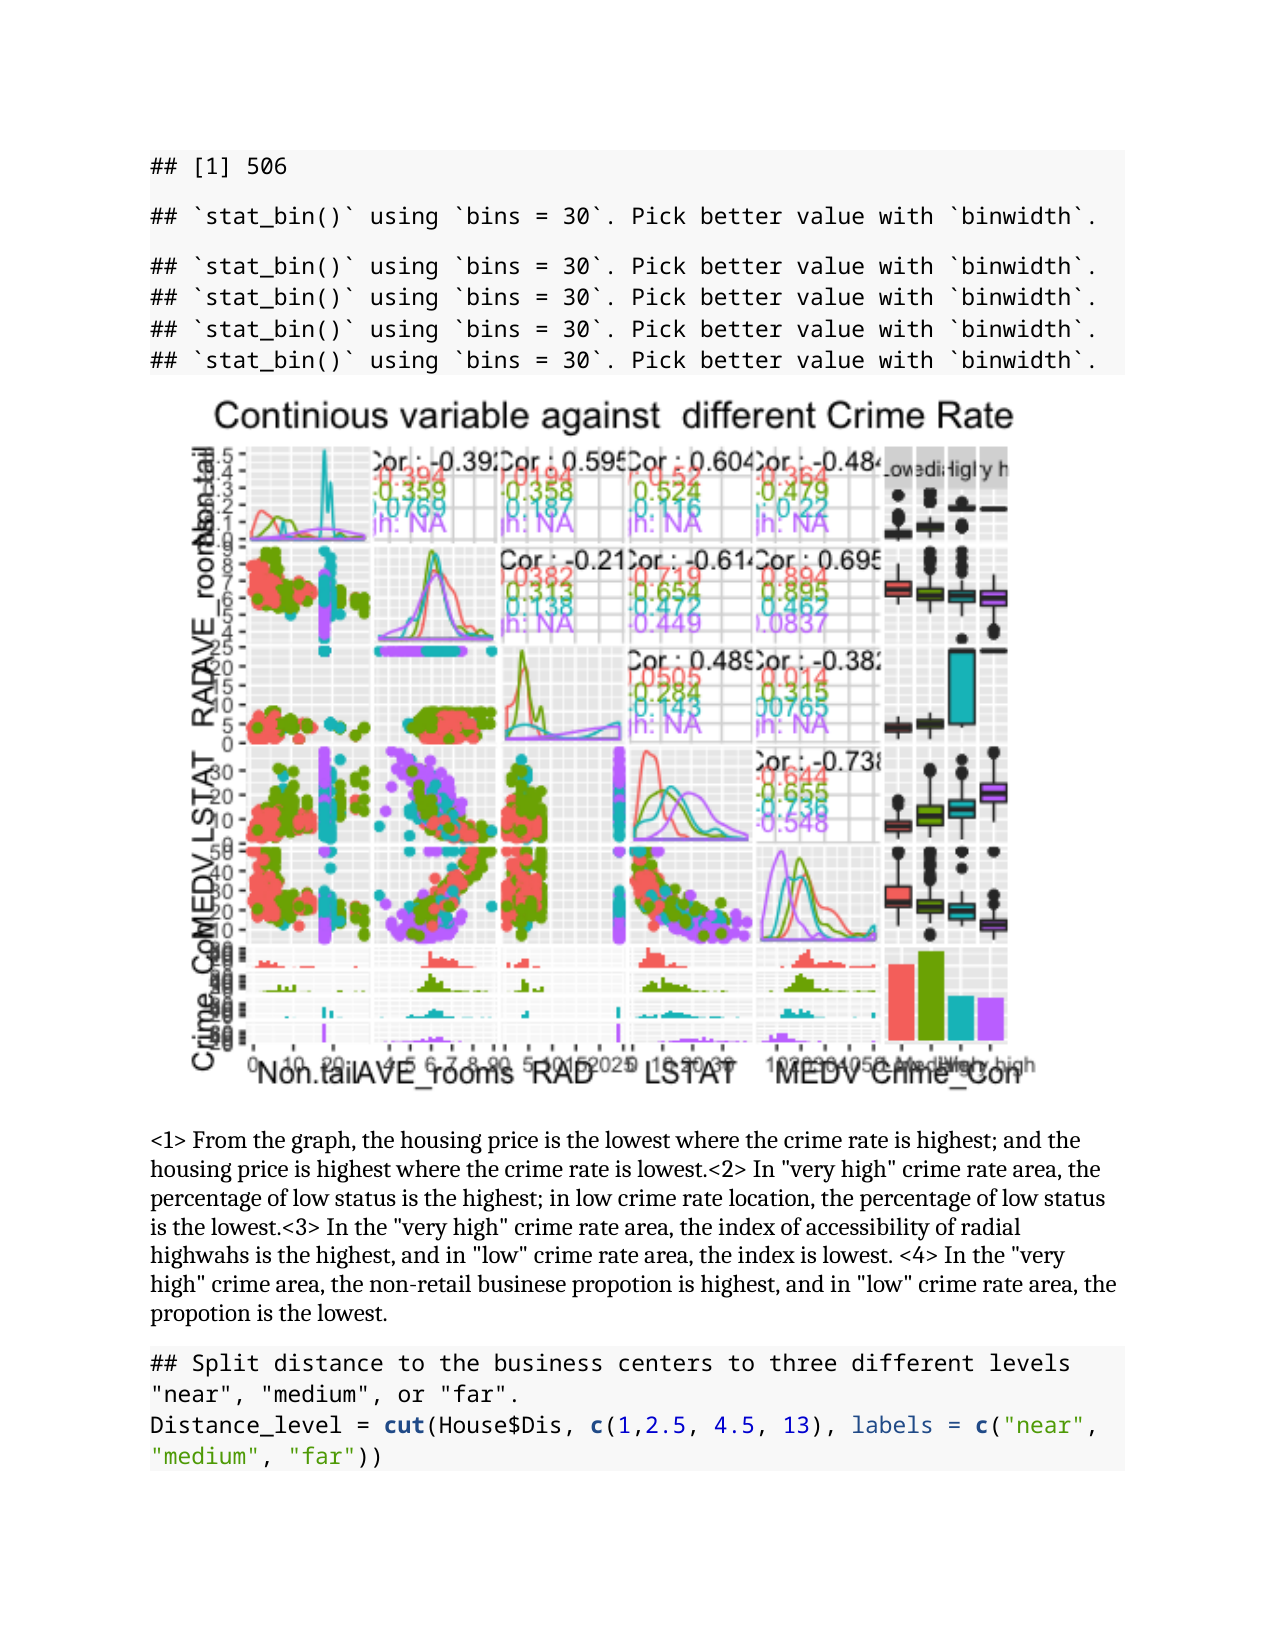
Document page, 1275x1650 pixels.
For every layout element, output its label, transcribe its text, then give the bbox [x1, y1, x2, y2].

text ## `stat_bin()` using `bins = 30`. Pick better value with `binwidth`. ## `stat_bin()` using `bins = 30`. Pick better value with `binwidth`. ## `stat_bin()` using `bins = 30`. Pick better value with `binwidth`. ## `stat_bin()` using `bins = 30`. Pick better value with `binwidth`. [150, 250, 1125, 375]
text ## `stat_bin()` using `bins = 30`. Pick better value with `binwidth`. [150, 200, 1125, 231]
text ## [1] 506 [150, 150, 1125, 181]
text <1> From the graph, the housing price is the lowest where the crime rate is highest; and the housing price is highest where the crime rate is lowest.<2> In "very high" crime rate area, the percentage of low status is the highest; in low crime rate location, the percentage of low status is the lowest.<3> In the "very high" crime rate area, the index of accessibility of radial highwahs is the highest, and in "low" crime rate area, the index is lowest. <4> In the "very high" crime area, the non-retail businese propotion is highest, and in "low" crime rate area, the propotion is the lowest. [150, 1126, 1125, 1328]
picture [168, 393, 1062, 1108]
